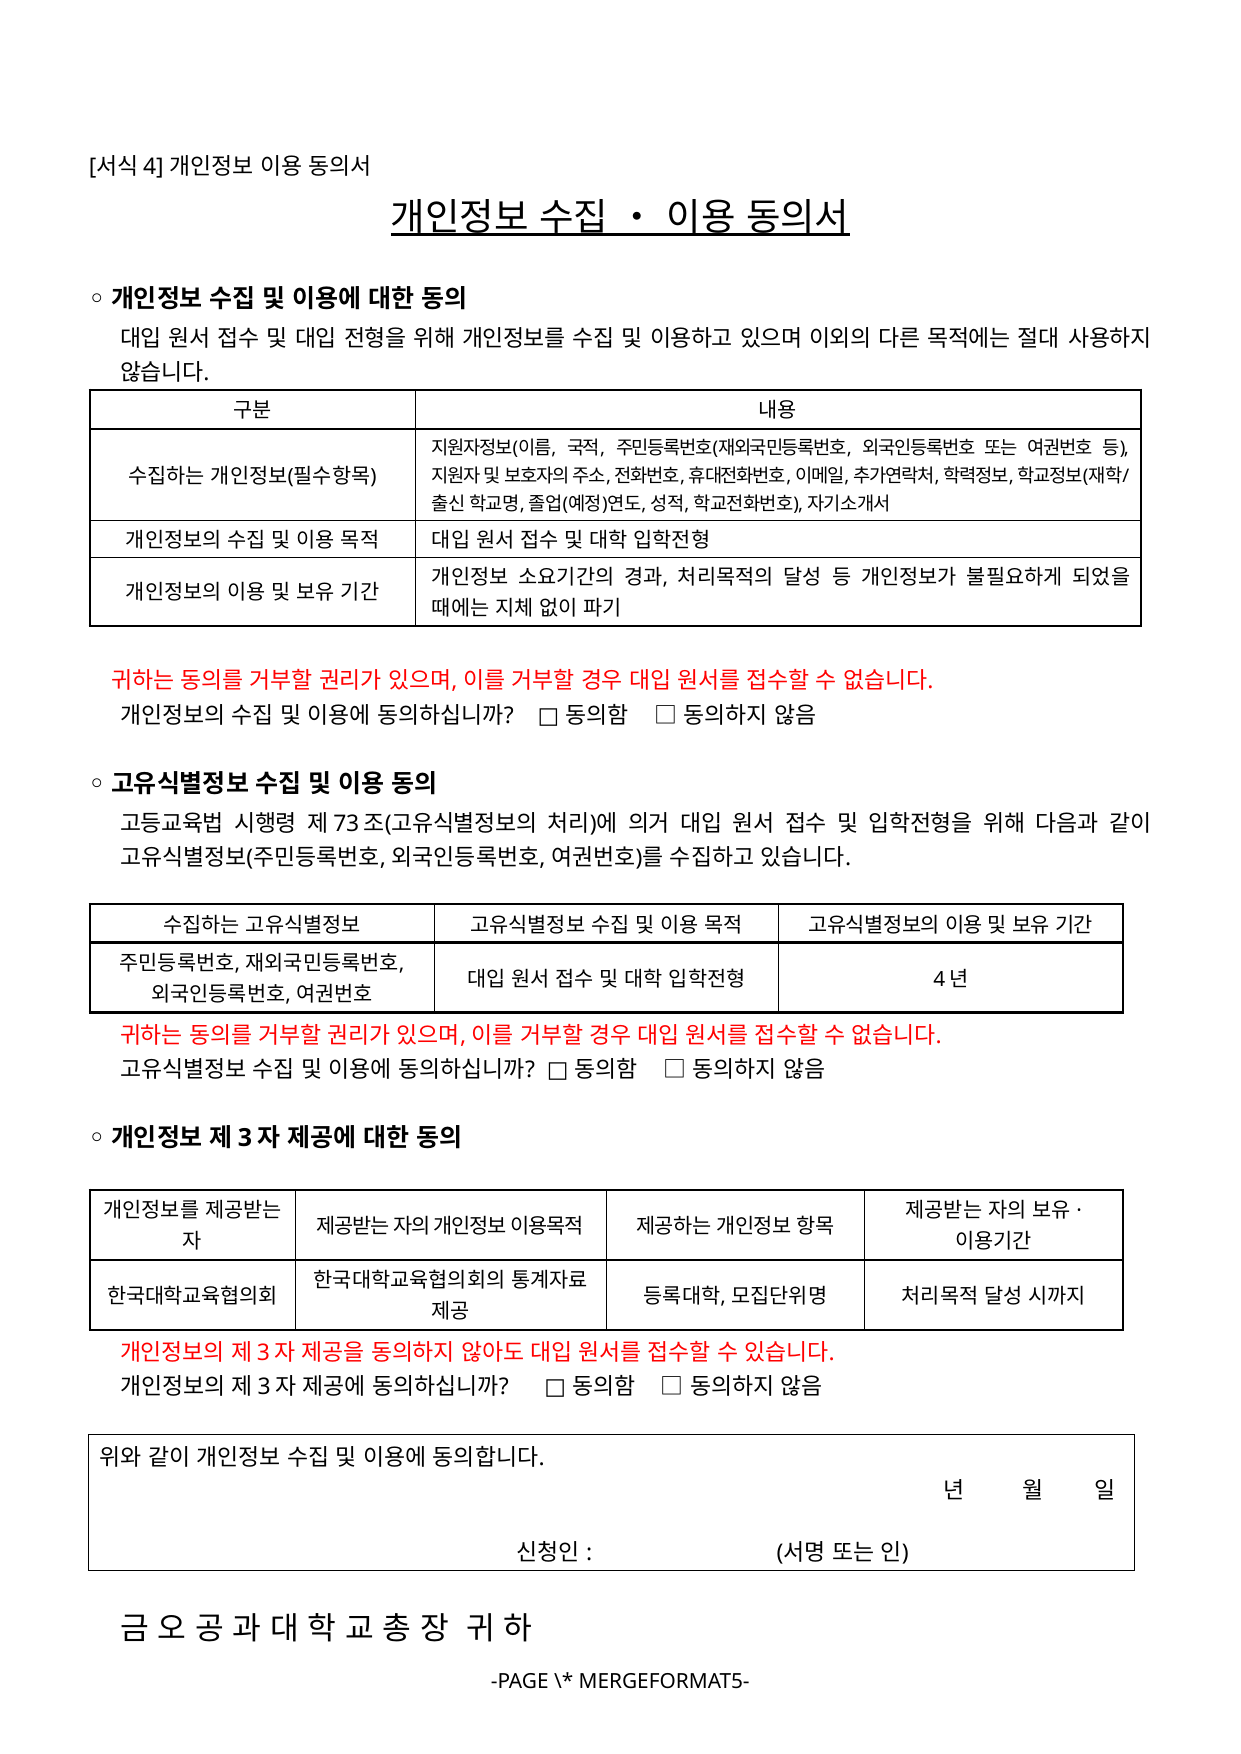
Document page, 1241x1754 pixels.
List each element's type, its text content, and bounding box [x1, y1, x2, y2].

text 귀하는 동의를 거부할 권리가 있으며, 이를 거부할 경우 대입 원서를 접수할 수 없습니다. [88, 662, 1152, 696]
table_header 고유식별정보 수집 및 이용 목적 [435, 905, 778, 941]
table_cell 한국대학교육협의회의 통계자료 제공 [296, 1261, 606, 1328]
table_cell 대입 원서 접수 및 대학 입학전형 [435, 944, 778, 1011]
text 개인정보의 수집 및 이용에 동의하십니까? □ 동의함 □ 동의하지 않음 [120, 697, 1152, 730]
text ◦ 고유식별정보 수집 및 이용 동의 [88, 763, 1152, 799]
table_cell 개인정보 소요기간의 경과, 처리목적의 달성 등 개인정보가 불필요하게 되었을 때에는 지체 없이 파기 [416, 558, 1140, 625]
table_header 구분 [91, 391, 415, 427]
table_cell 주민등록번호, 재외국민등록번호, 외국인등록번호, 여권번호 [91, 944, 434, 1011]
table_header 제공하는 개인정보 항목 [607, 1191, 864, 1258]
table_cell 한국대학교육협의회 [91, 1261, 295, 1328]
text 개인정보 수집 ‧ 이용 동의서 [88, 187, 1152, 241]
table_header 위와 같이 개인정보 수집 및 이용에 동의합니다. 년 월 일 신청인 : (서명 또는 인) [89, 1435, 1134, 1570]
table_cell 대입 원서 접수 및 대학 입학전형 [416, 521, 1140, 557]
table_header 개인정보를 제공받는 자 [91, 1191, 295, 1258]
text 금 오 공 과 대 학 교 총 장 귀 하 [120, 1603, 1152, 1648]
table_header 수집하는 고유식별정보 [91, 905, 434, 941]
table_header 고유식별정보의 이용 및 보유 기간 [779, 905, 1122, 941]
table_cell 등록대학, 모집단위명 [607, 1261, 864, 1328]
text 개인정보의 제3자 제공에 동의하십니까? □ 동의함 □ 동의하지 않음 [120, 1368, 1152, 1401]
table_cell 수집하는 개인정보(필수항목) [91, 430, 415, 519]
table_header 내용 [416, 391, 1140, 427]
text 대입 원서 접수 및 대입 전형을 위해 개인정보를 수집 및 이용하고 있으며 이외의 다른 목적에는 절대 사용하지 않습니다. [120, 320, 1152, 388]
text 개인정보의 제3자 제공을 동의하지 않아도 대입 원서를 접수할 수 있습니다. [120, 1334, 1152, 1367]
table_cell 지원자정보(이름, 국적, 주민등록번호(재외국민등록번호, 외국인등록번호 또는 여권번호 등), 지원자 및 보호자의 주소, 전화번호, 휴대전화번호, 이메일, 추가연락처, 학력정보, 학교정보(재학/출신 학교명, 졸업(예정)연도, 성적, 학교전화번호), 자기소개서 [416, 430, 1140, 519]
text 고유식별정보 수집 및 이용에 동의하십니까? □ 동의함 □ 동의하지 않음 [120, 1051, 1152, 1084]
table_cell 개인정보의 이용 및 보유 기간 [91, 558, 415, 625]
text 고등교육법 시행령 제73조(고유식별정보의 처리)에 의거 대입 원서 접수 및 입학전형을 위해 다음과 같이 고유식별정보(주민등록번호, 외국인등록번호, 여권번호)를 수집하고 있습니다. [120, 805, 1152, 873]
text [서식4] 개인정보 이용 동의서 [88, 148, 1152, 181]
table_header 제공받는 자의 보유 · 이용기간 [865, 1191, 1122, 1258]
text 귀하는 동의를 거부할 권리가 있으며, 이를 거부할 경우 대입 원서를 접수할 수 없습니다. [120, 1016, 1152, 1050]
table_cell 개인정보의 수집 및 이용 목적 [91, 521, 415, 557]
table_cell 처리목적 달성 시까지 [865, 1261, 1122, 1328]
text ◦ 개인정보 수집 및 이용에 대한 동의 [88, 278, 1152, 314]
table_cell 4년 [779, 944, 1122, 1011]
table_header 제공받는 자의 개인정보 이용목적 [296, 1191, 606, 1258]
text ◦ 개인정보 제3자 제공에 대한 동의 [88, 1117, 1152, 1153]
